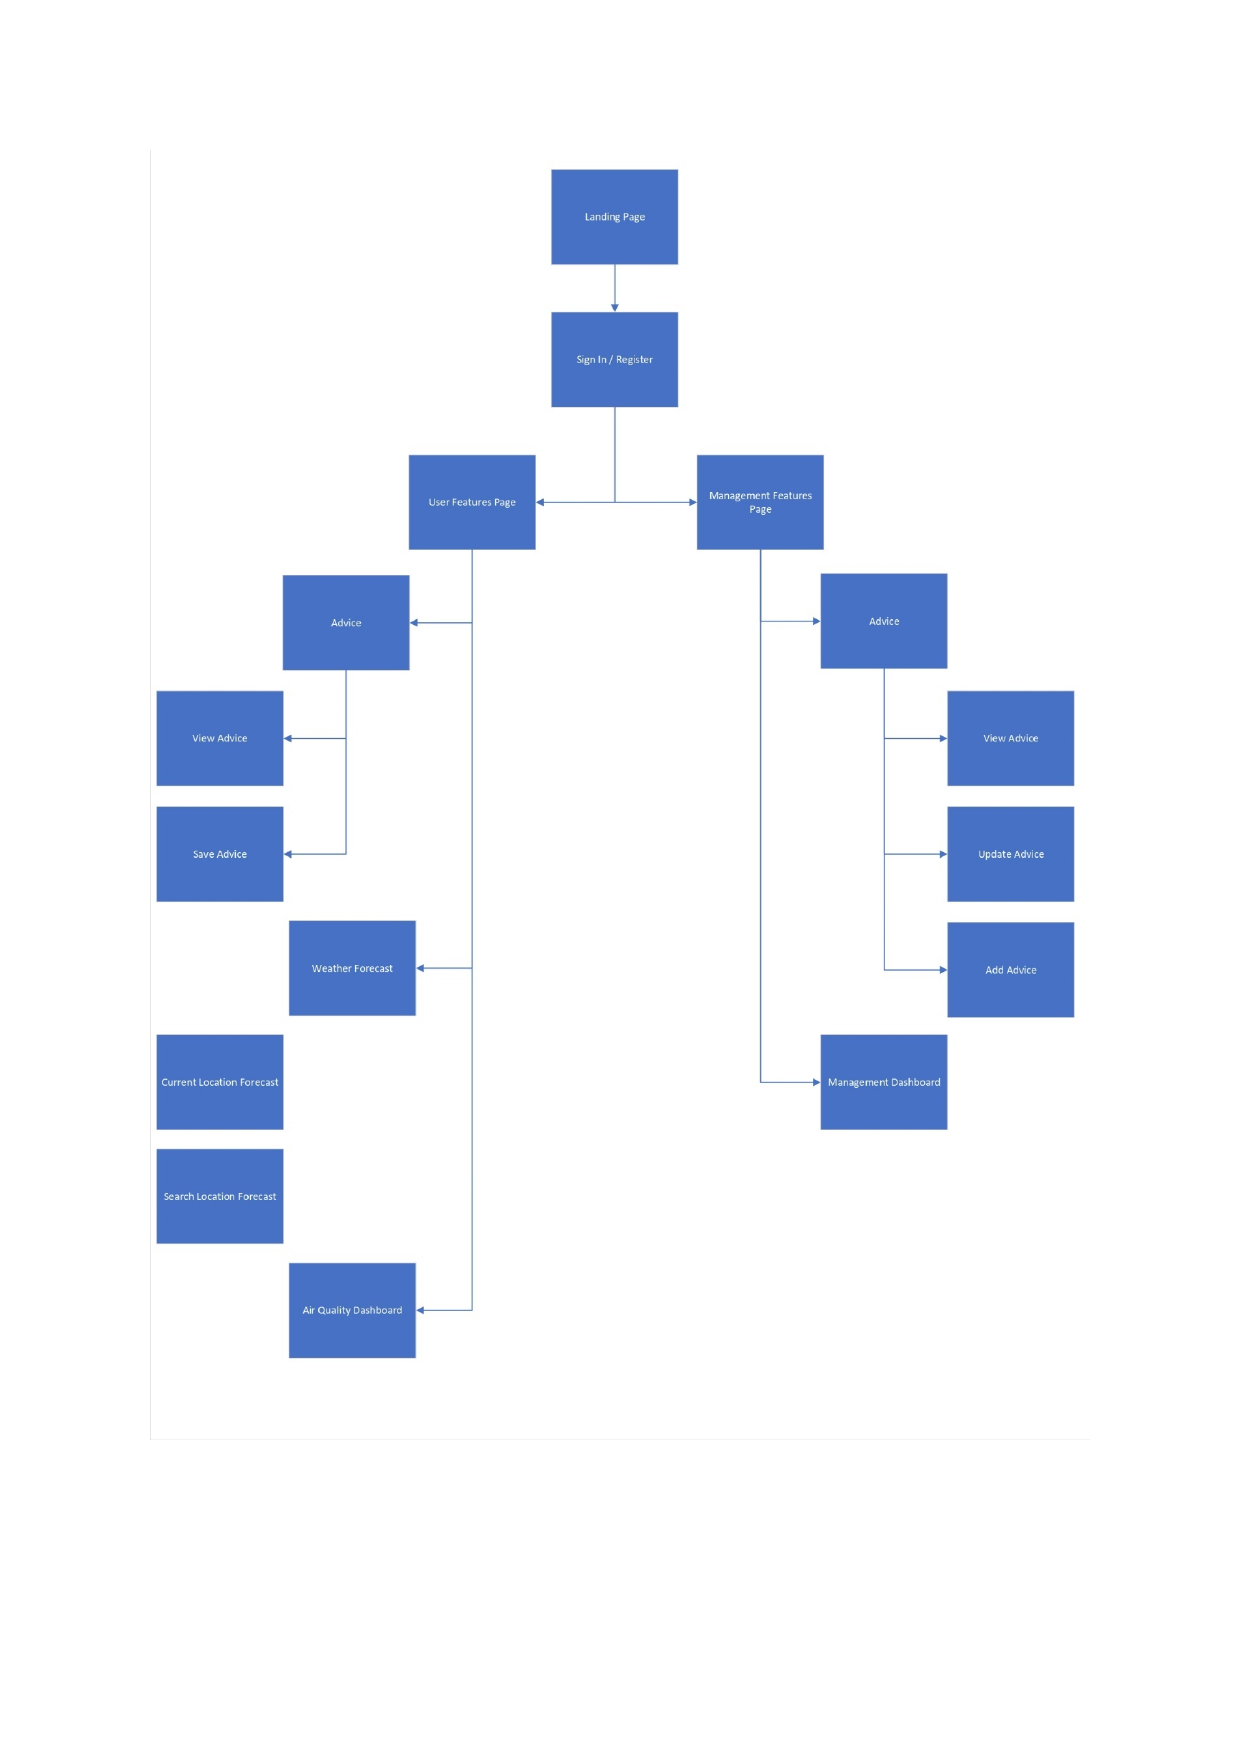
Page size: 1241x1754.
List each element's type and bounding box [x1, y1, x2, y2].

picture [150, 150, 1091, 1440]
